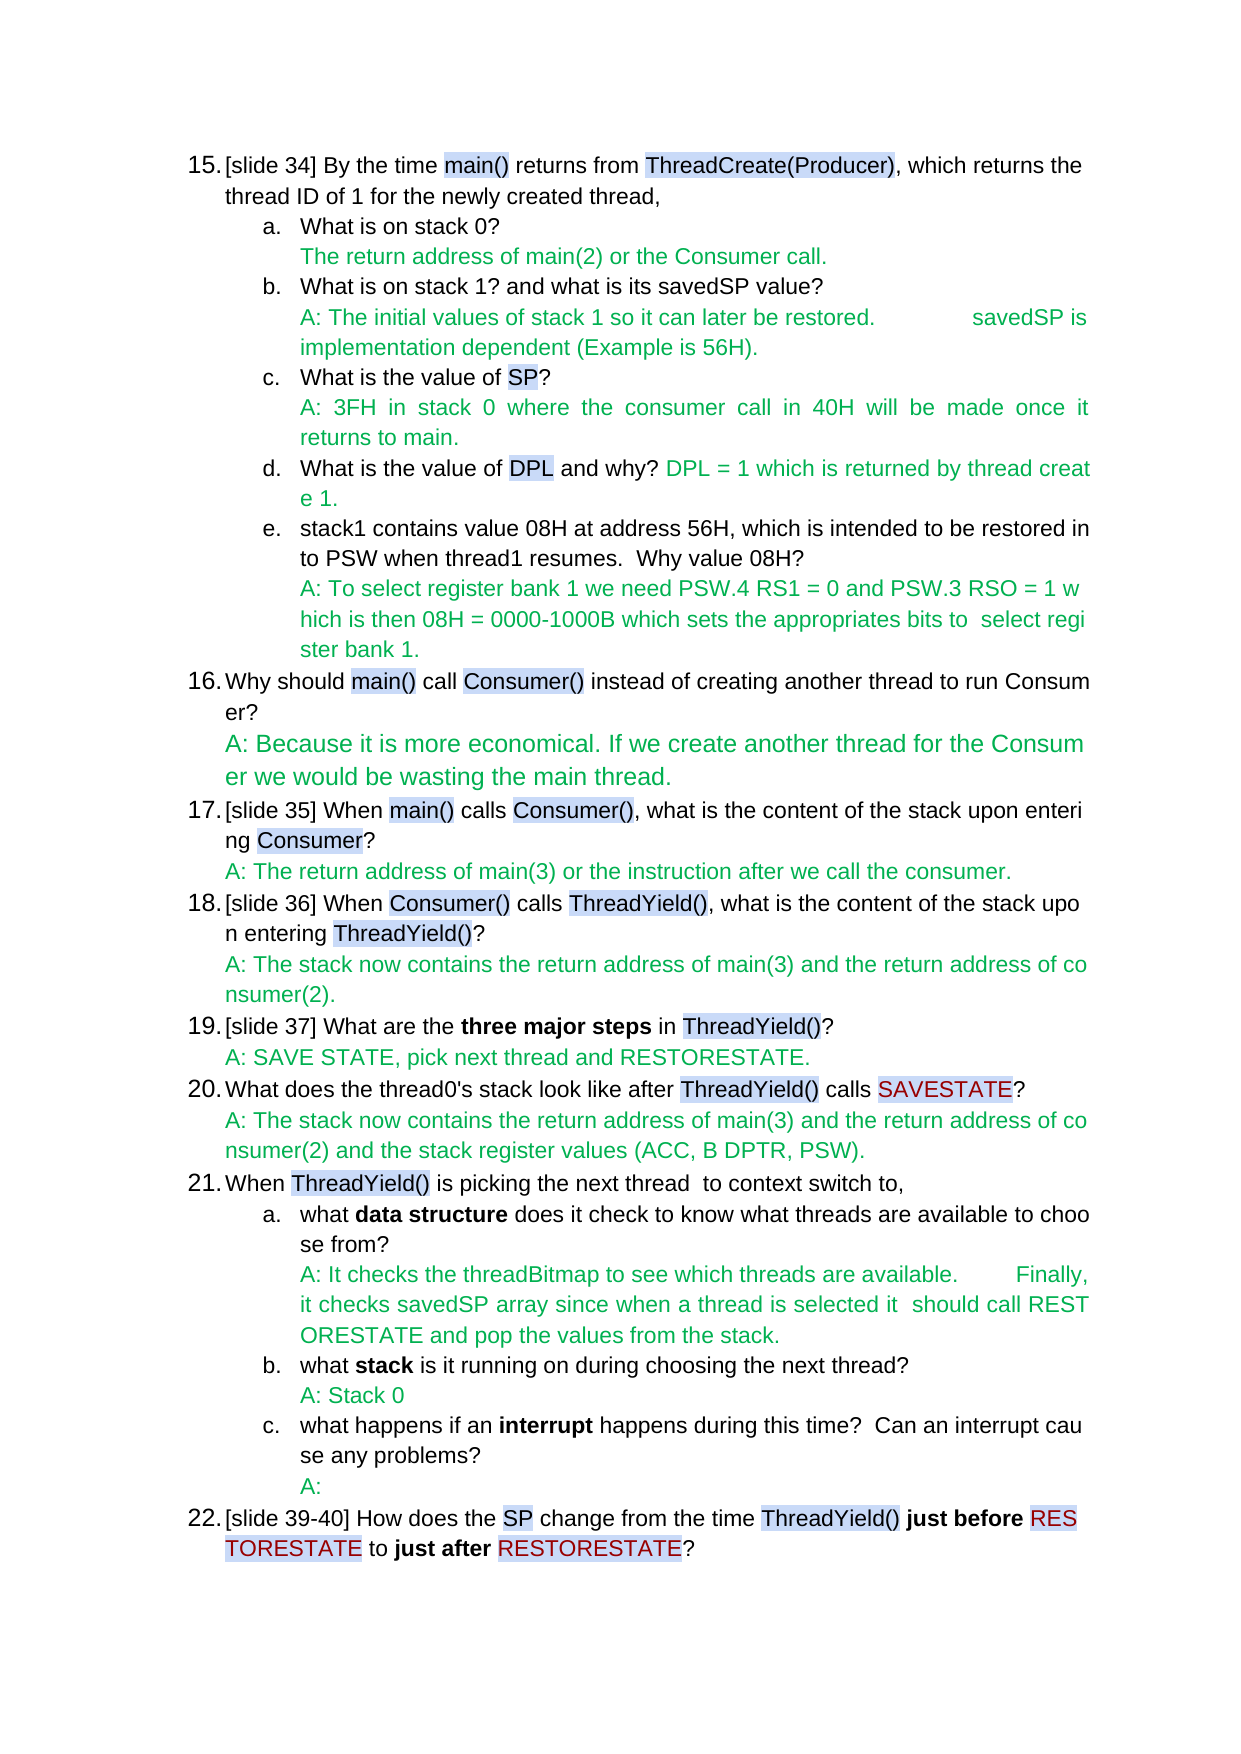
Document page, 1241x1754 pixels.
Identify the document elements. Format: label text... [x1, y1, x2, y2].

list what data structure does it check to know what threads are available to choose from? [262, 1201, 1090, 1257]
list [slide 34] By the time main() returns from ThreadCreate(Producer), which returns the thread ID of 1 for the newly created thread, [187, 150, 1090, 209]
text A: 3FH in stack 0 where the consumer call in 40H will be made once it returns to main. [300, 394, 1090, 451]
text A: The initial values of stack 1 so it can later be restored. savedSP is implementation dependent (Example is 56H). [300, 303, 1090, 360]
list stack1 contains value 08H at address 56H, which is intended to be restored into PSW when thread1 resumes. Why value 08H? [262, 515, 1090, 571]
list What is the value of SP? [262, 364, 508, 390]
list What does the thread0's stack look like after ThreadYield() calls SAVESTATE? [187, 1074, 1090, 1103]
text A: [300, 1473, 1090, 1499]
text A: To select register bank 1 we need PSW.4 RS1 = 0 and PSW.3 RSO = 1 which is then 08H = 0000-1000B which sets the appropriates bits to select register bank 1. [300, 575, 1090, 662]
list When ThreadYield() is picking the next thread to context switch to, [187, 1168, 1090, 1196]
list [slide 35] When main() calls Consumer(), what is the content of the stack upon entering Consumer? [187, 795, 1090, 854]
list [slide 39-40] How does the SP change from the time ThreadYield() just before RESTORESTATE to just after RESTORESTATE? [187, 1503, 1090, 1562]
list What is on stack 1? and what is its savedSP value? [262, 273, 1090, 299]
text A: The stack now contains the return address of main(3) and the return address of consumer(2) and the stack register values (ACC, B DPTR, PSW). [225, 1107, 1090, 1164]
list [slide 36] When Consumer() calls ThreadYield(), what is the content of the stack upon entering ThreadYield()? [187, 888, 1090, 947]
text A: The return address of main(3) or the instruction after we call the consumer. [225, 858, 1090, 884]
text A: Stack 0 [300, 1382, 1090, 1408]
text A: It checks the threadBitmap to see which threads are available. Finally, it checks savedSP array since when a thread is selected it should call RESTORESTATE and pop the values from the stack. [300, 1261, 1090, 1348]
list Why should main() call Consumer() instead of creating another thread to run Consumer? [187, 666, 1090, 725]
list What is the value of SP? [538, 364, 1090, 390]
list what stack is it running on during choosing the next thread? [262, 1352, 1090, 1378]
list What is on stack 0? [262, 213, 1090, 239]
text A: The stack now contains the return address of main(3) and the return address of consumer(2). [225, 951, 1090, 1007]
text A: Because it is more economical. If we create another thread for the Consumer we would be wasting the main thread. [225, 729, 1090, 791]
list [slide 37] What are the three major steps in ThreadYield()? [187, 1011, 1090, 1040]
list what happens if an interrupt happens during this time? Can an interrupt cause any problems? [262, 1412, 1090, 1469]
text The return address of main(2) or the Consumer call. [300, 243, 1090, 269]
list What is the value of DPL and why? DPL = 1 which is returned by thread create 1. [262, 454, 1090, 511]
text A: SAVE STATE, pick next thread and RESTORESTATE. [225, 1044, 1090, 1070]
